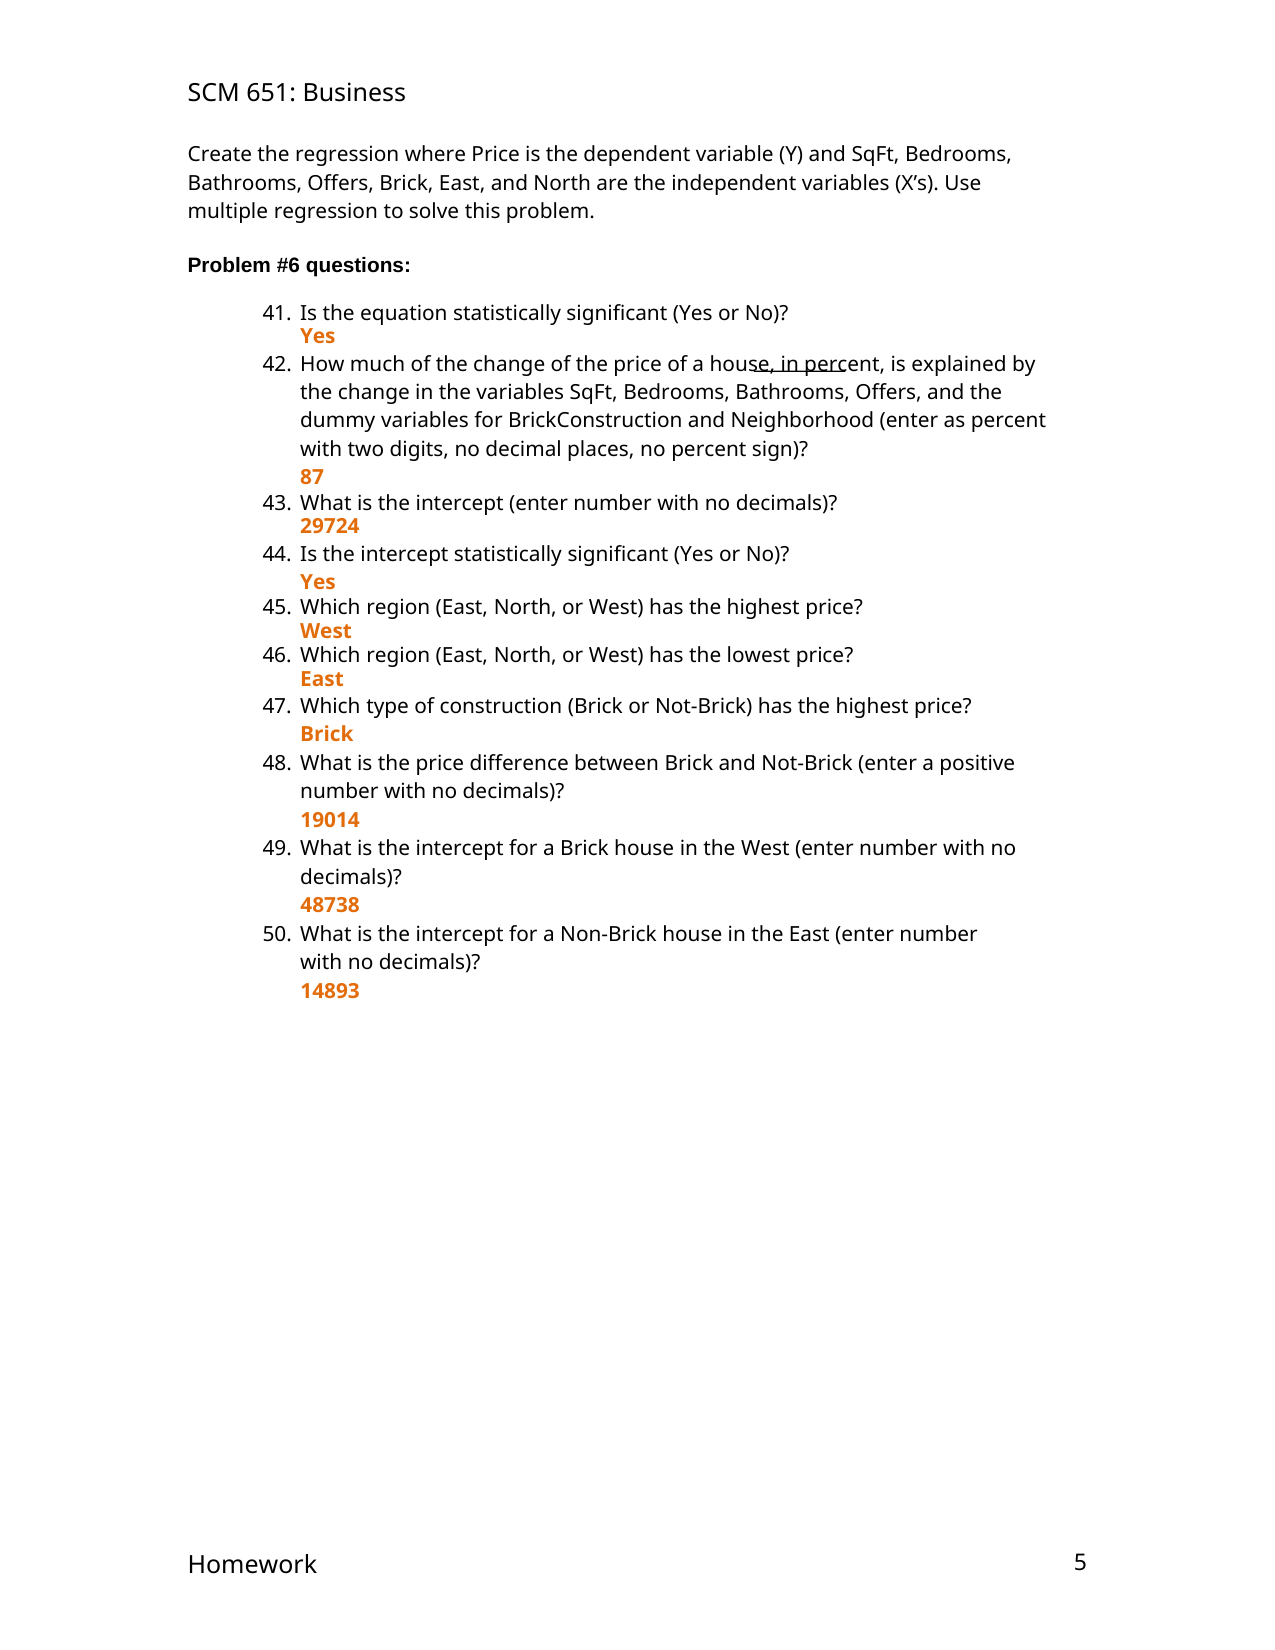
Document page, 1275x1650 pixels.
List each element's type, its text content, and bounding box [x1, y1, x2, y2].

list Yes [300, 325, 1098, 349]
text Create the regression where Price is the dependent variable (Y) and SqFt, Bedrooms, Bathrooms, Offers, Brick, East, and North are the independent variables (X’s). Use multiple regression to solve this problem. [187, 139, 1028, 225]
text 48738 [175, 890, 1098, 919]
list West [300, 619, 1098, 643]
subtitle Problem #6 questions: [187, 253, 1098, 277]
list 29724 [300, 515, 1098, 539]
list What is the intercept (enter number with no decimals)? [262, 491, 1098, 515]
list 87 [300, 462, 1065, 491]
list Which region (East, North, or West) has the highest price? [262, 596, 1098, 619]
list What is the intercept for a Brick house in the West (enter number with no decimals)? [262, 833, 1098, 890]
list Brick [300, 719, 1098, 748]
list Which region (East, North, or West) has the lowest price? [262, 643, 1098, 667]
list Is the intercept statistically significant (Yes or No)? [262, 539, 1098, 567]
list Yes [300, 567, 1098, 596]
list Which type of construction (Brick or Not-Brick) has the highest price? [262, 691, 1098, 719]
text 14893 [175, 976, 1010, 1004]
list Is the equation statistically significant (Yes or No)? [262, 301, 1098, 325]
text 19014 [175, 805, 1051, 833]
list How much of the change of the price of a house, in percent, is explained by the change in the variables SqFt, Bedrooms, Bathrooms, Offers, and the dummy variables for BrickConstruction and Neighborhood (enter as percent with two digits, no decimal places, no percent sign)? [262, 349, 1065, 462]
list What is the intercept for a Non-Brick house in the East (enter number with no decimals)? [262, 919, 1010, 976]
list East [300, 667, 1098, 691]
list What is the price difference between Brick and Not-Brick (enter a positive number with no decimals)? [262, 748, 1051, 805]
